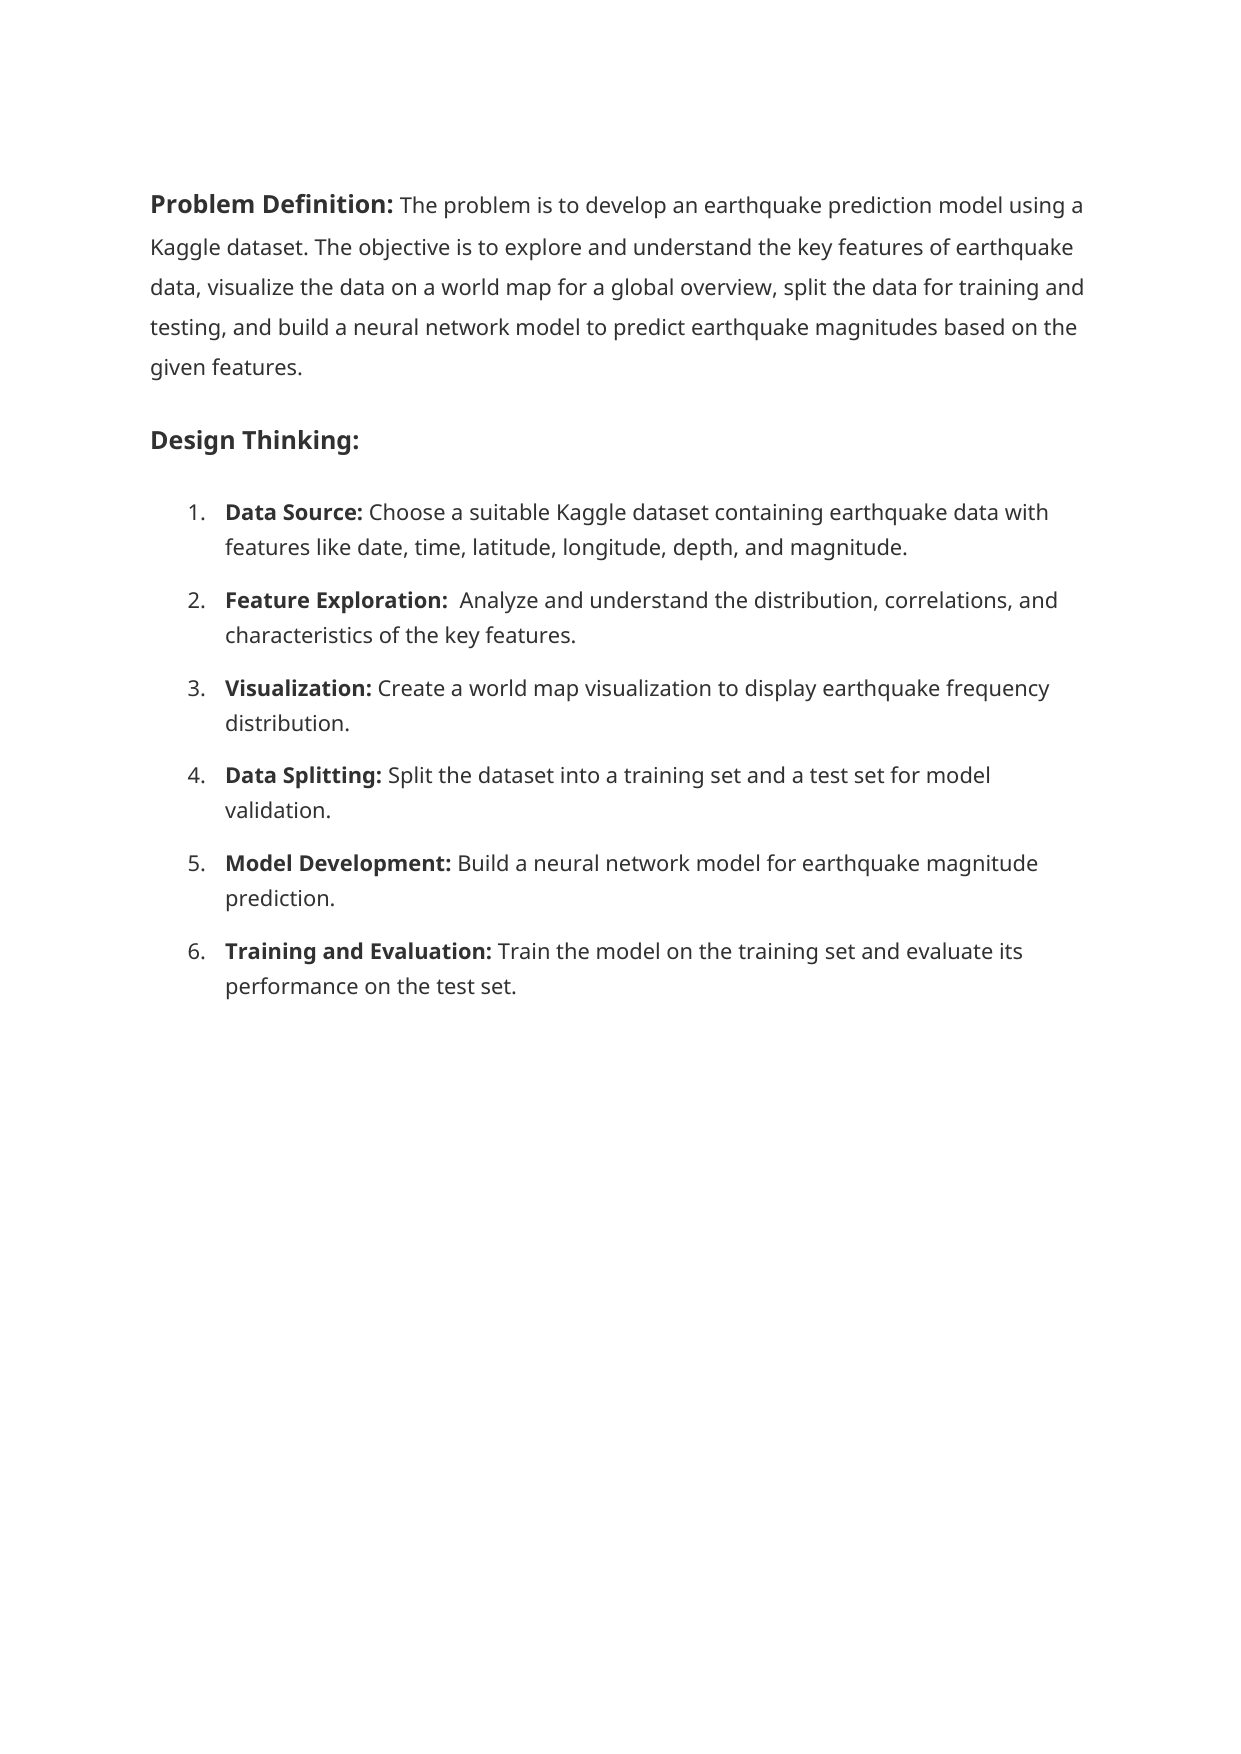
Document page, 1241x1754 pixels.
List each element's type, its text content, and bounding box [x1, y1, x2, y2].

list Model Development: Build a neural network model for earthquake magnitude prediction. [187, 843, 1090, 913]
list Data Splitting: Split the dataset into a training set and a test set for model validation. [187, 755, 1090, 825]
list Visualization: Create a world map visualization to display earthquake frequency distribution. [187, 667, 1090, 737]
text Problem Definition: The problem is to develop an earthquake prediction model using a Kaggle dataset. The objective is to explore and understand the key features of earthquake data, visualize the data on a world map for a global overview, split the data for training and testing, and build a neural network model to predict earthquake magnitudes based on the given features. [150, 181, 1090, 381]
list Feature Exploration: Analyze and understand the distribution, correlations, and characteristics of the key features. [187, 580, 1090, 650]
text Design Thinking: [150, 417, 1090, 457]
list Training and Evaluation: Train the model on the training set and evaluate its performance on the test set. [187, 931, 1090, 1001]
list Data Source: Choose a suitable Kaggle dataset containing earthquake data with features like date, time, latitude, longitude, depth, and magnitude. [187, 492, 1090, 562]
